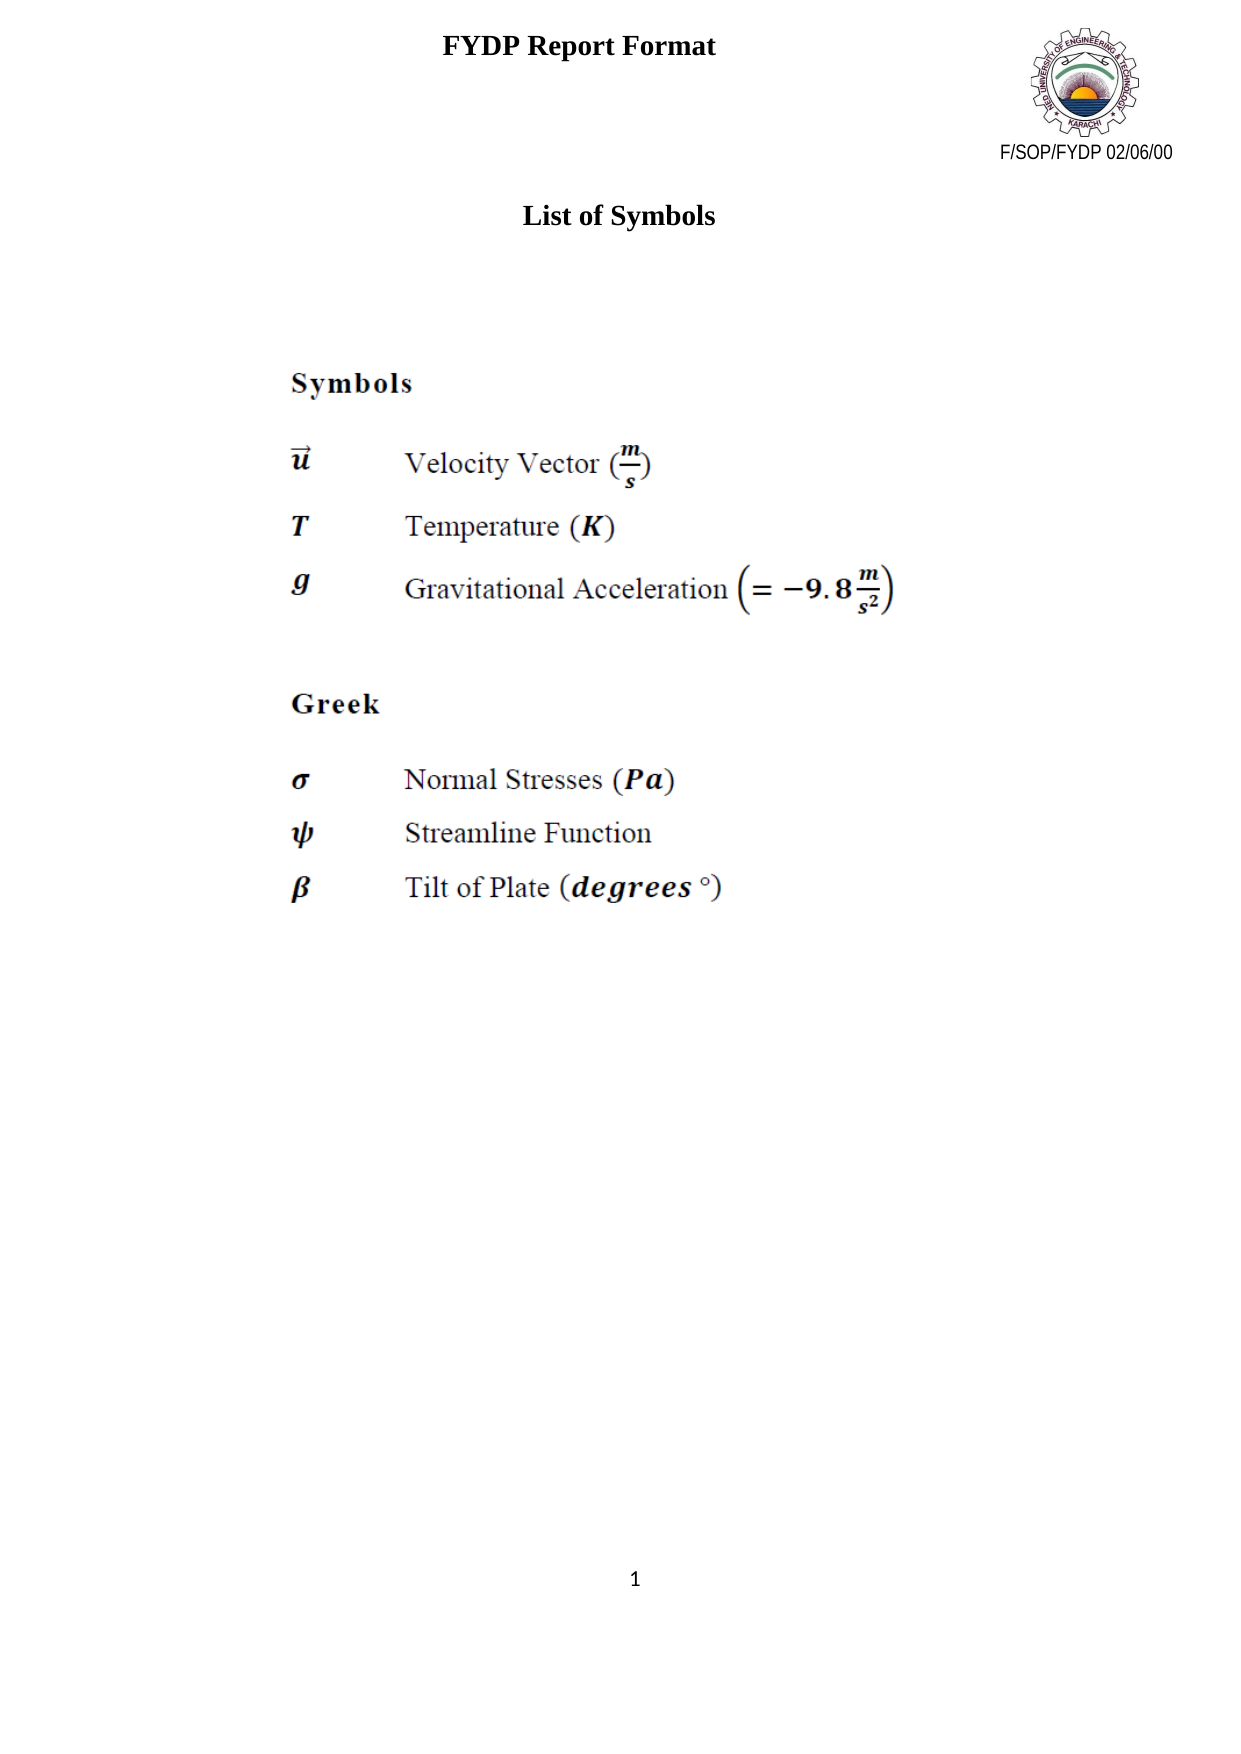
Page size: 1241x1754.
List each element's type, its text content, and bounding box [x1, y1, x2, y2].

picture [272, 358, 966, 939]
picture [1030, 28, 1142, 140]
subtitle List of Symbols [175, 198, 1063, 232]
